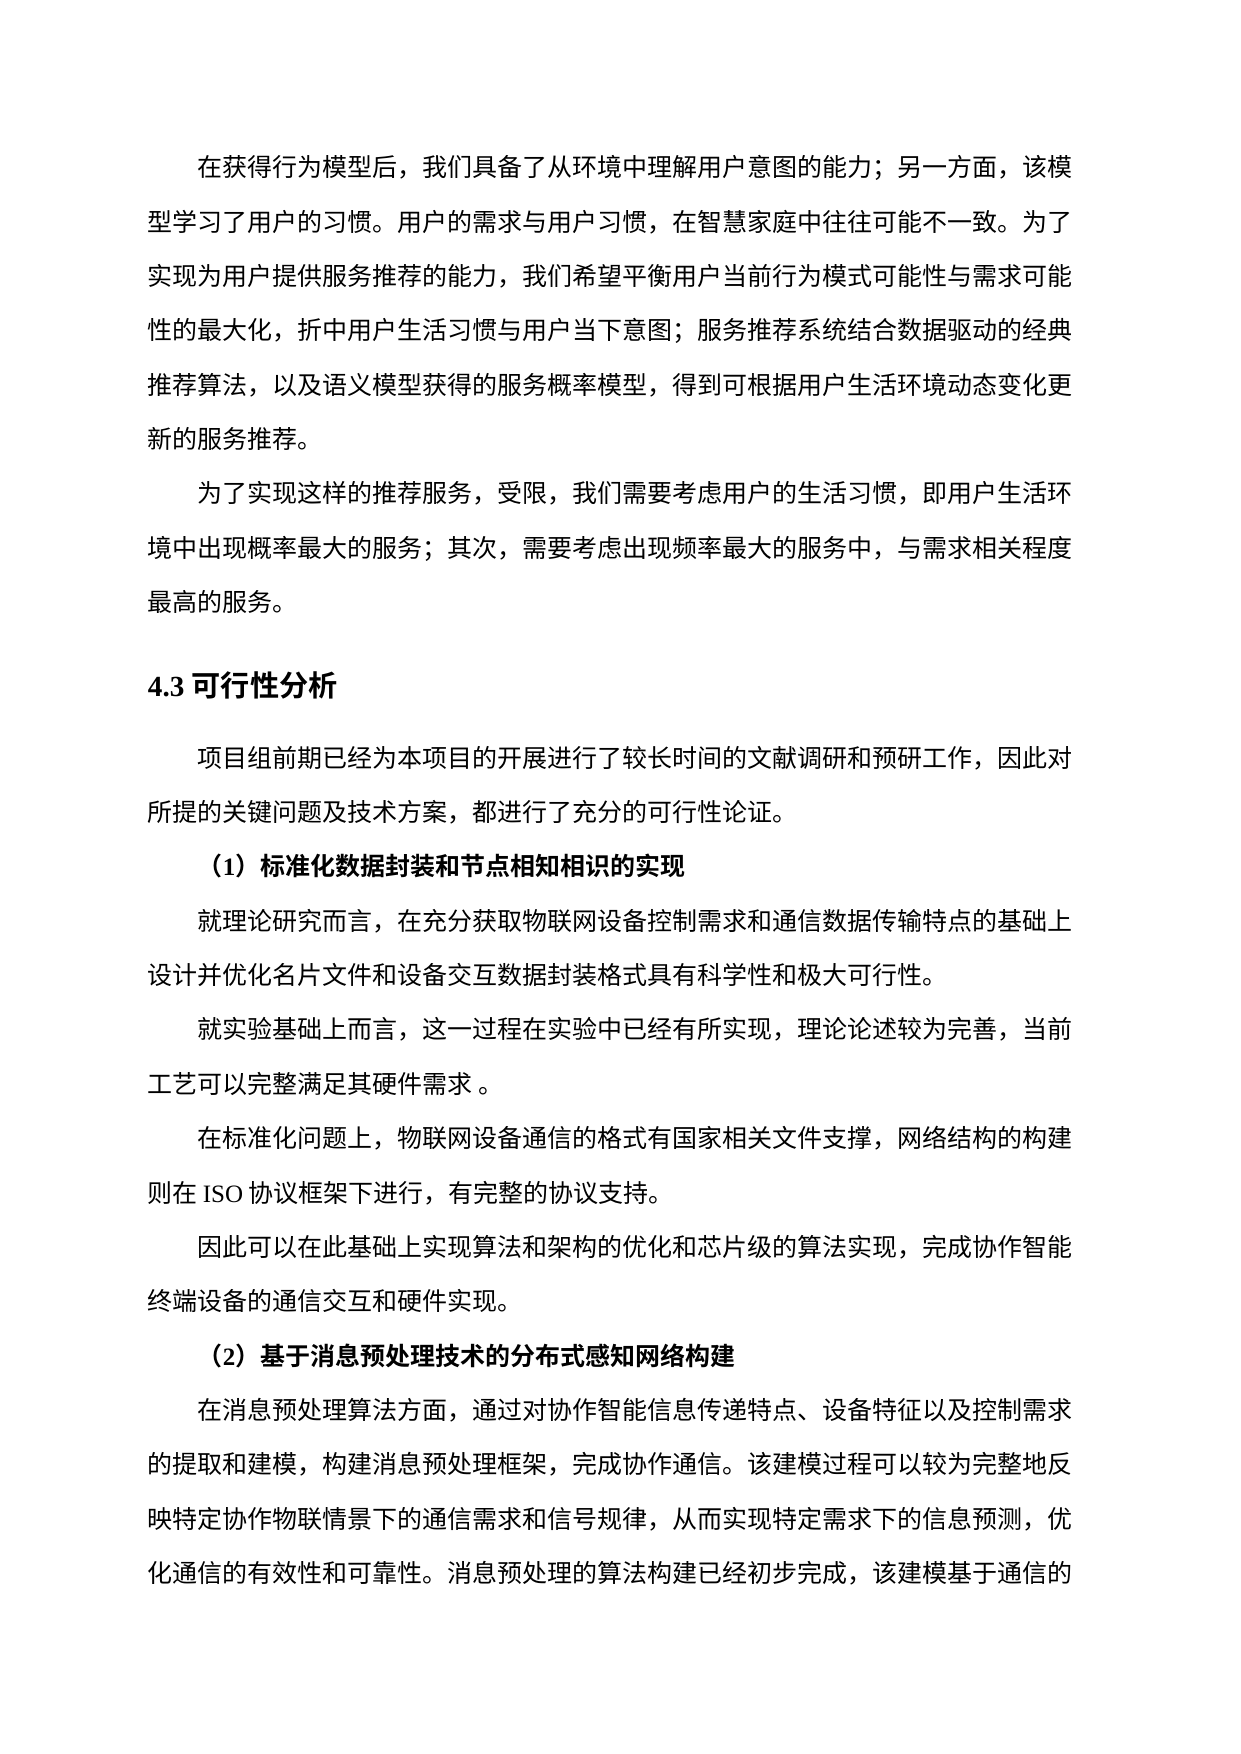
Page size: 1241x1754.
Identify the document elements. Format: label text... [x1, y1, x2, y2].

text 为了实现这样的推荐服务，受限，我们需要考虑用户的生活习惯，即用户生活环境中出现概率最大的服务；其次，需要考虑出现频率最大的服务中，与需求相关程度最高的服务。 [148, 474, 1092, 619]
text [148, 1391, 1092, 1590]
text 项目组前期已经为本项目的开展进行了较长时间的文献调研和预研工作，因此对所提的关键问题及技术方案，都进行了充分的可行性论证。 [148, 738, 1092, 829]
text （2）基于消息预处理技术的分布式感知网络构建 [148, 1336, 1092, 1372]
text 在标准化问题上，物联网设备通信的格式有国家相关文件支撑，网络结构的构建则在ISO协议框架下进行，有完整的协议支持。 [148, 1119, 1092, 1209]
text 因此可以在此基础上实现算法和架构的优化和芯片级的算法实现，完成协作智能终端设备的通信交互和硬件实现。 [148, 1227, 1092, 1318]
text 在获得行为模型后，我们具备了从环境中理解用户意图的能力；另一方面，该模型学习了用户的习惯。用户的需求与用户习惯，在智慧家庭中往往可能不一致。为了实现为用户提供服务推荐的能力，我们希望平衡用户当前行为模式可能性与需求可能性的最大化，折中用户生活习惯与用户当下意图；服务推荐系统结合数据驱动的经典推荐算法，以及语义模型获得的服务概率模型，得到可根据用户生活环境动态变化更新的服务推荐。 [148, 148, 1092, 456]
text 就理论研究而言，在充分获取物联网设备控制需求和通信数据传输特点的基础上设计并优化名片文件和设备交互数据封装格式具有科学性和极大可行性。 [148, 901, 1092, 992]
text （1）标准化数据封装和节点相知相识的实现 [148, 847, 1092, 883]
subtitle 4.3 可行性分析 [148, 662, 1092, 704]
text 就实验基础上而言，这一过程在实验中已经有所实现，理论论述较为完善，当前工艺可以完整满足其硬件需求 。 [148, 1010, 1092, 1101]
